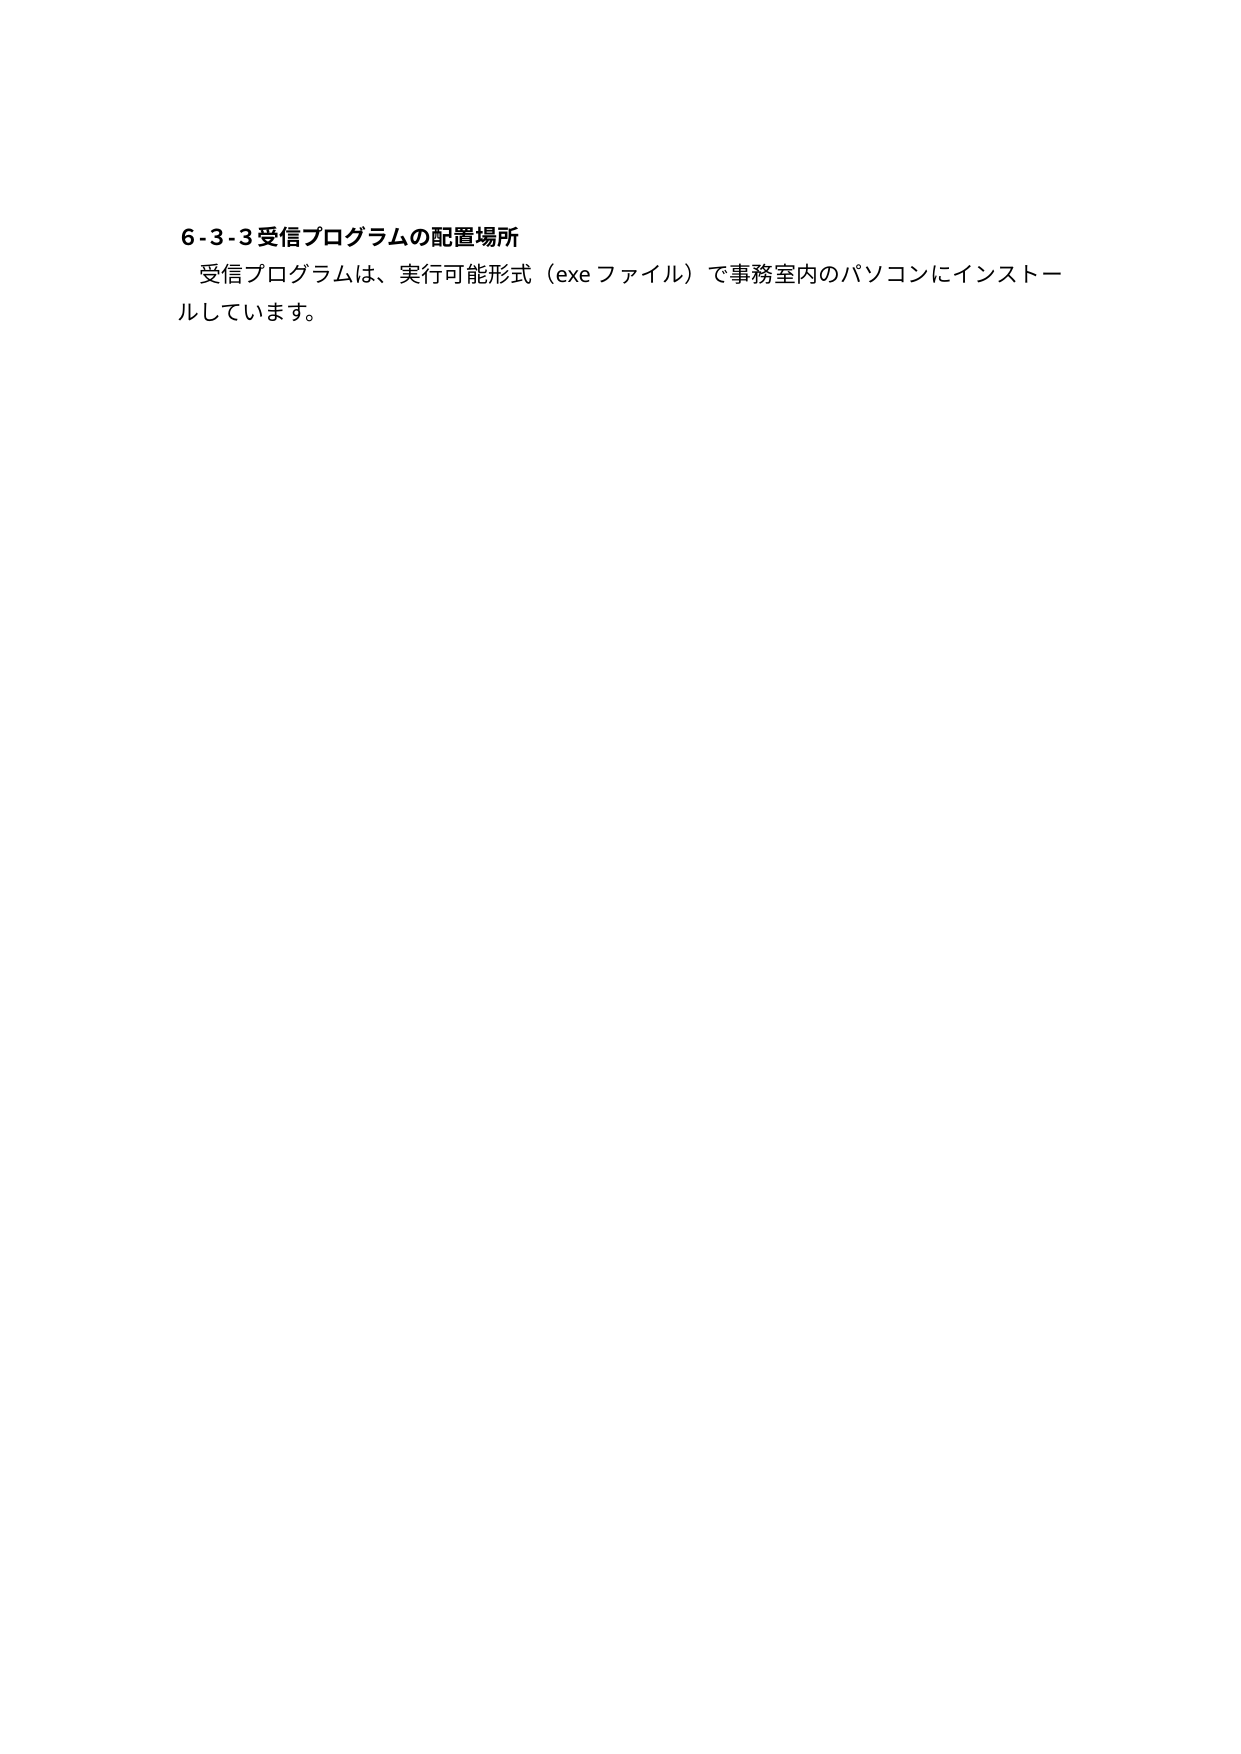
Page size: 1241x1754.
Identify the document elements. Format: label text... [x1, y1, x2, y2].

subtitle 受信プログラムの配置場所 [177, 217, 1063, 254]
list 受信プログラムは、実行可能形式（exeファイル）で事務室内のパソコンにインストールしています。 [177, 254, 1063, 329]
